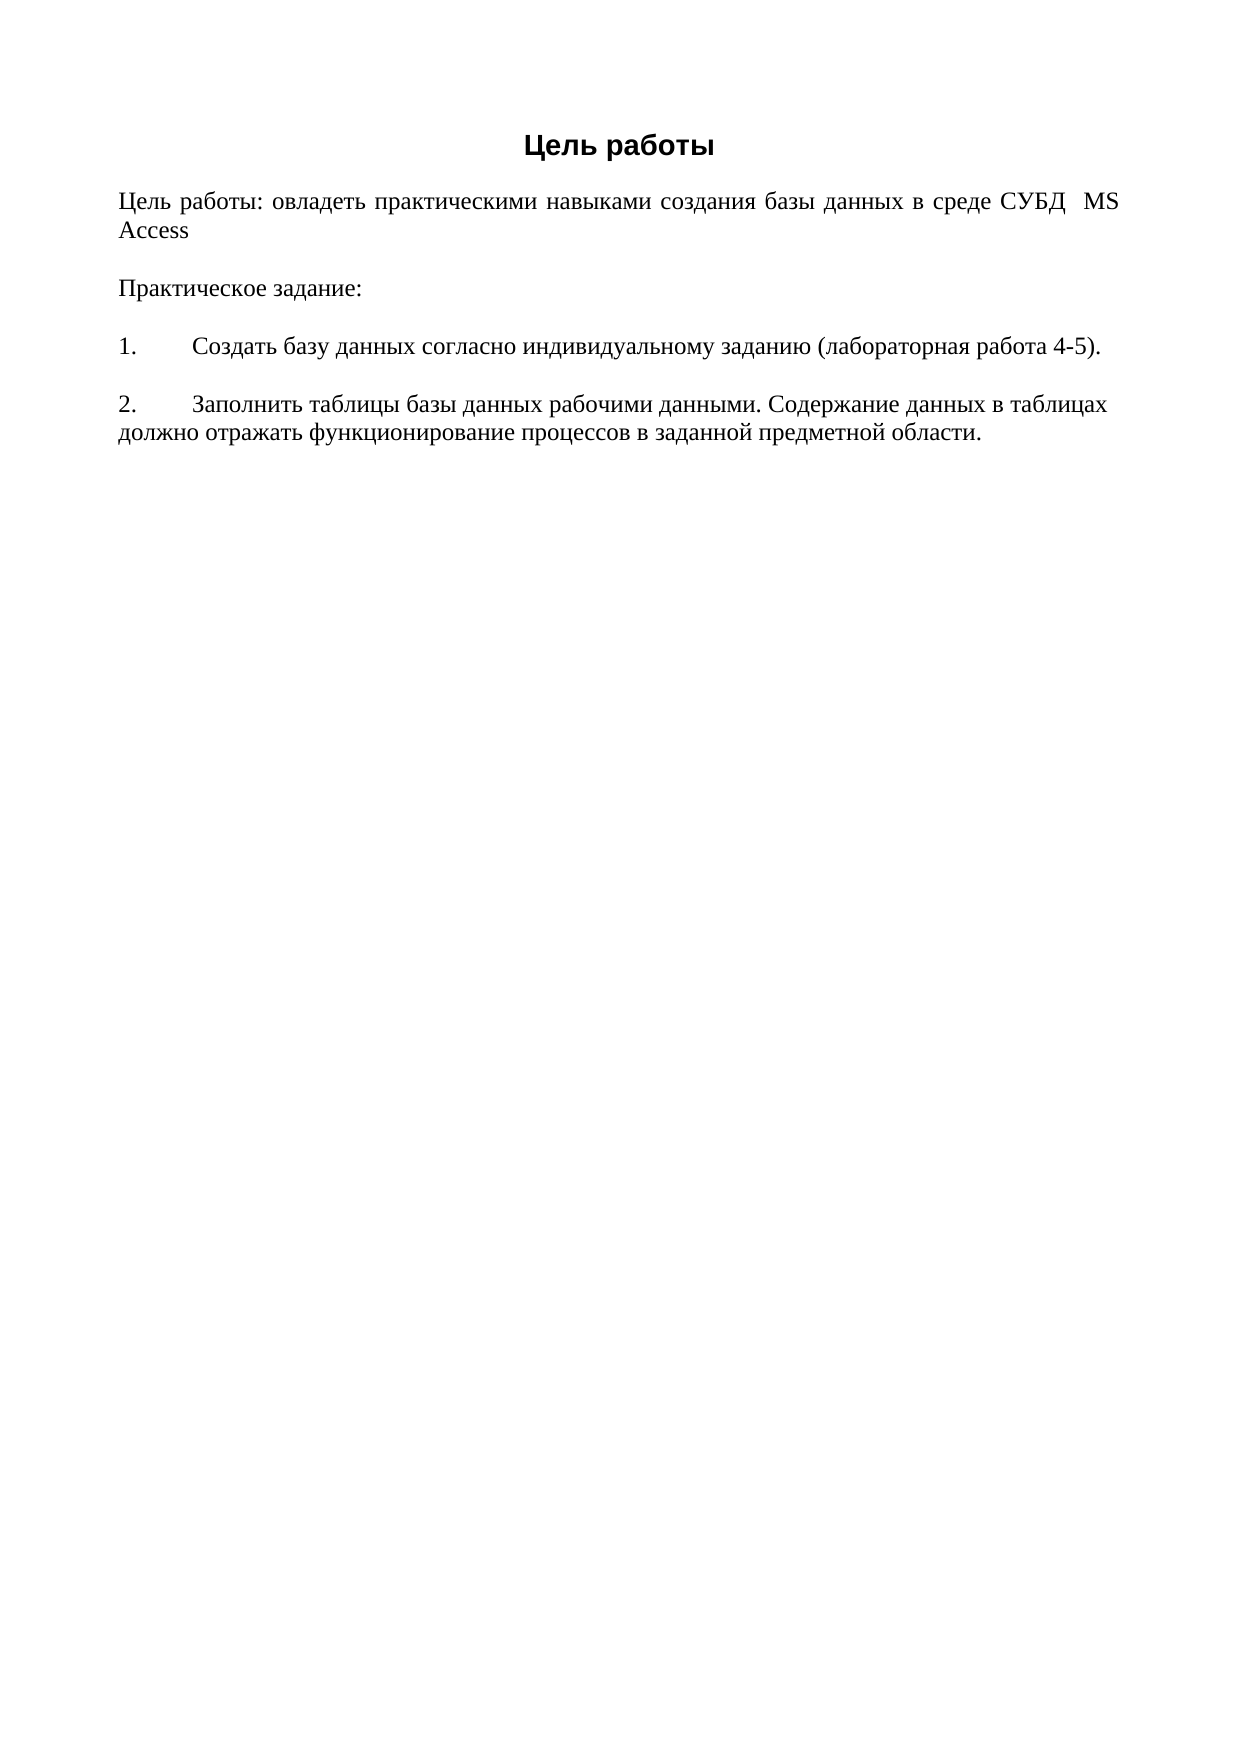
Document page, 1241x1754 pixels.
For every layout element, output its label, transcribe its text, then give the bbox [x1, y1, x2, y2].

text 1. Создать базу данных согласно индивидуальному заданию (лабораторная работа 4-5). [118, 331, 1120, 359]
text Практическое задание: [118, 273, 1120, 302]
subtitle Цель работы: овладеть практическими навыками создания базы данных в среде СУБД MS Access [118, 186, 1120, 244]
text 2. Заполнить таблицы базы данных рабочими данными. Содержание данных в таблицах должно отражать функционирование процессов в заданной предметной области. [118, 389, 1120, 446]
subtitle Цель работы [118, 128, 1120, 161]
